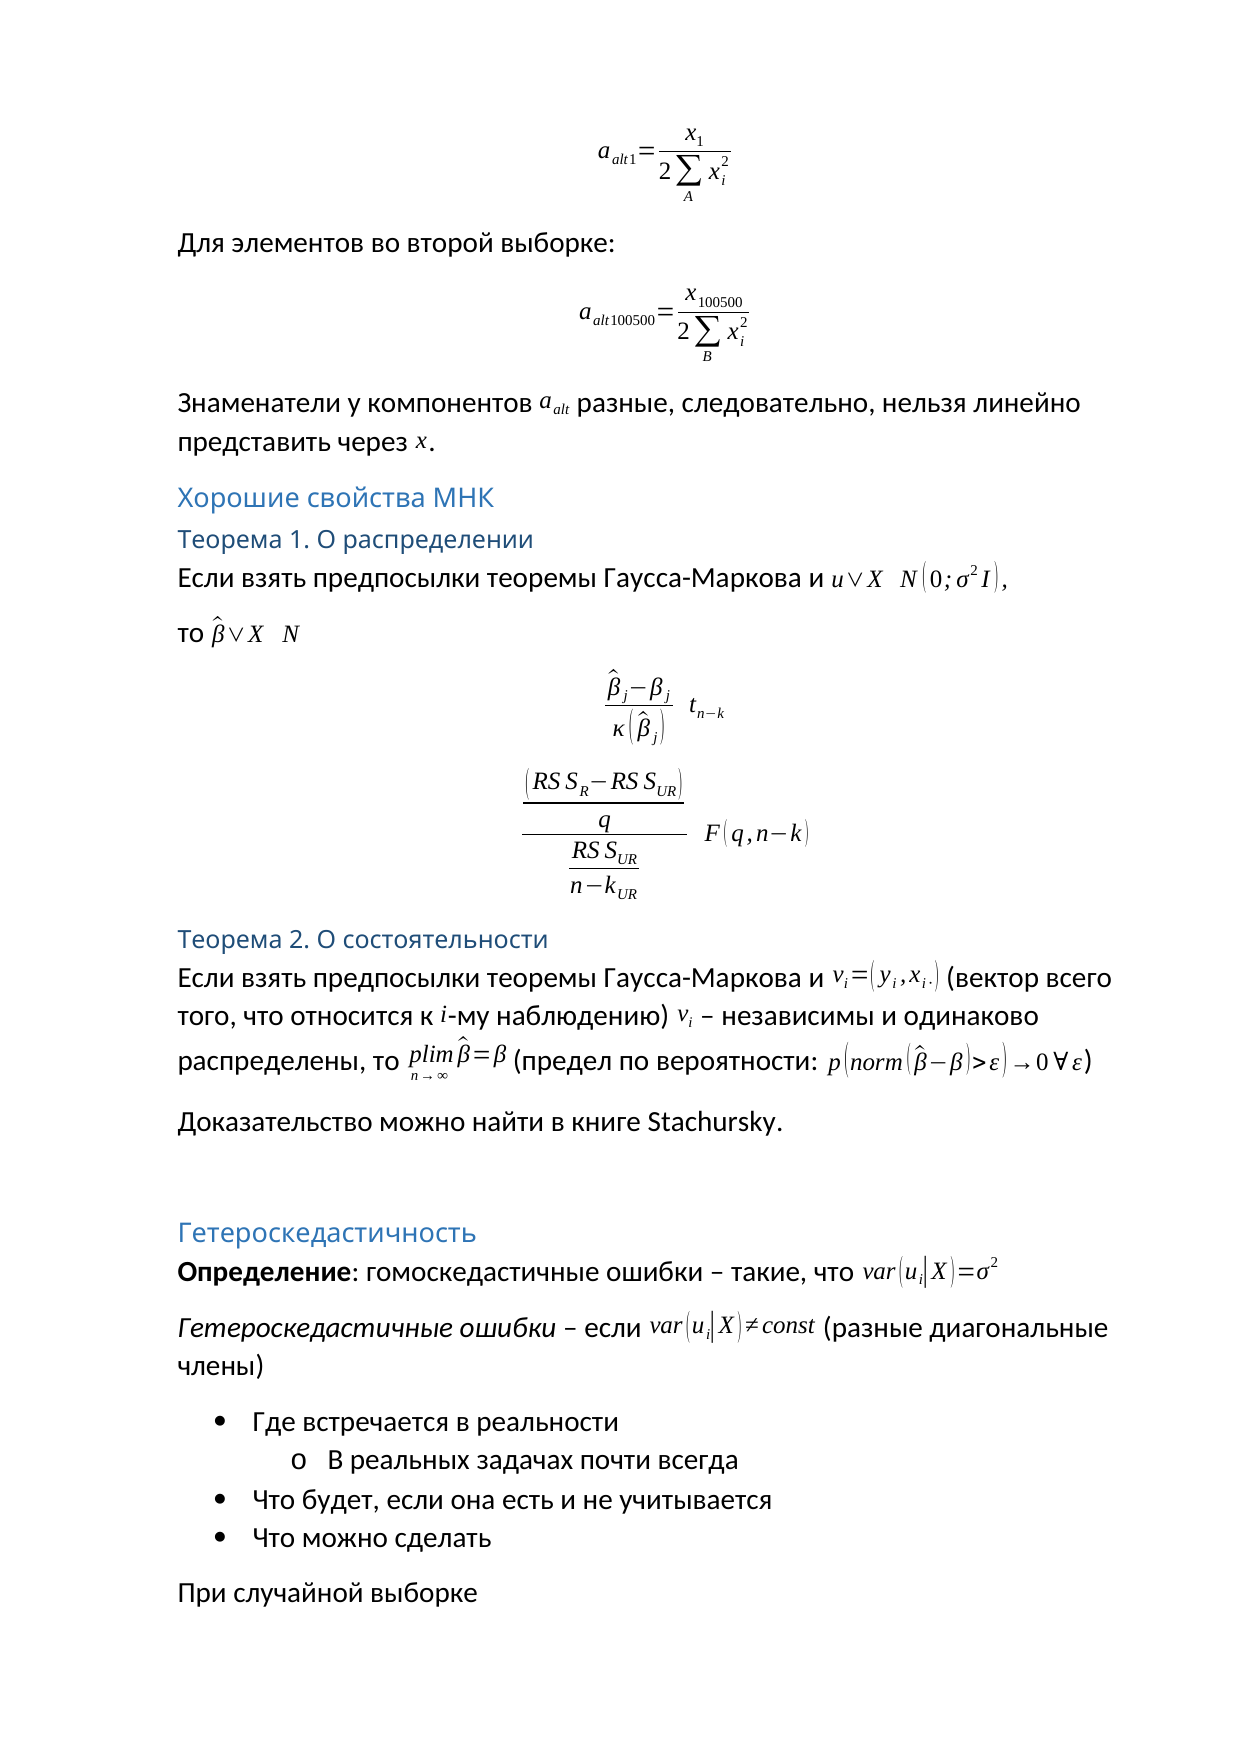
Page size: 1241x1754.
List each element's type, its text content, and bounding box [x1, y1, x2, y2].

text Доказательство можно найти в книге Stachursky. [177, 1103, 1152, 1139]
text Гетероскедастичные ошибки – если (разные диагональные члены) [177, 1309, 1152, 1383]
text то [177, 614, 1152, 649]
subtitle Гетероскедастичность [177, 1213, 1152, 1250]
text Знаменатели у компонентов разные, следовательно, нельзя линейно представить через . [177, 384, 1152, 458]
subtitle Теорема 2. О состоятельности [177, 922, 1152, 956]
text При случайной выборке [177, 1574, 1152, 1610]
text Если взять предпосылки теоремы Гаусса-Маркова и (вектор всего того, что относится к -му наблюдению) – независимы и одинаково распределены, то (предел по вероятности: ) [177, 959, 1152, 1083]
list Что будет, если она есть и не учитывается [215, 1481, 1152, 1517]
text Если взять предпосылки теоремы Гаусса-Маркова и [177, 559, 1152, 594]
list В реальных задачах почти всегда [290, 1441, 1152, 1478]
subtitle Теорема 1. О распределении [177, 522, 1152, 556]
list Где встречается в реальности [215, 1403, 1152, 1438]
text Определение: гомоскедастичные ошибки – такие, что [177, 1253, 1152, 1289]
text Для элементов во второй выборке: [177, 224, 1152, 259]
list Что можно сделать [215, 1519, 1152, 1555]
subtitle Хорошие свойства МНК [177, 478, 1152, 515]
